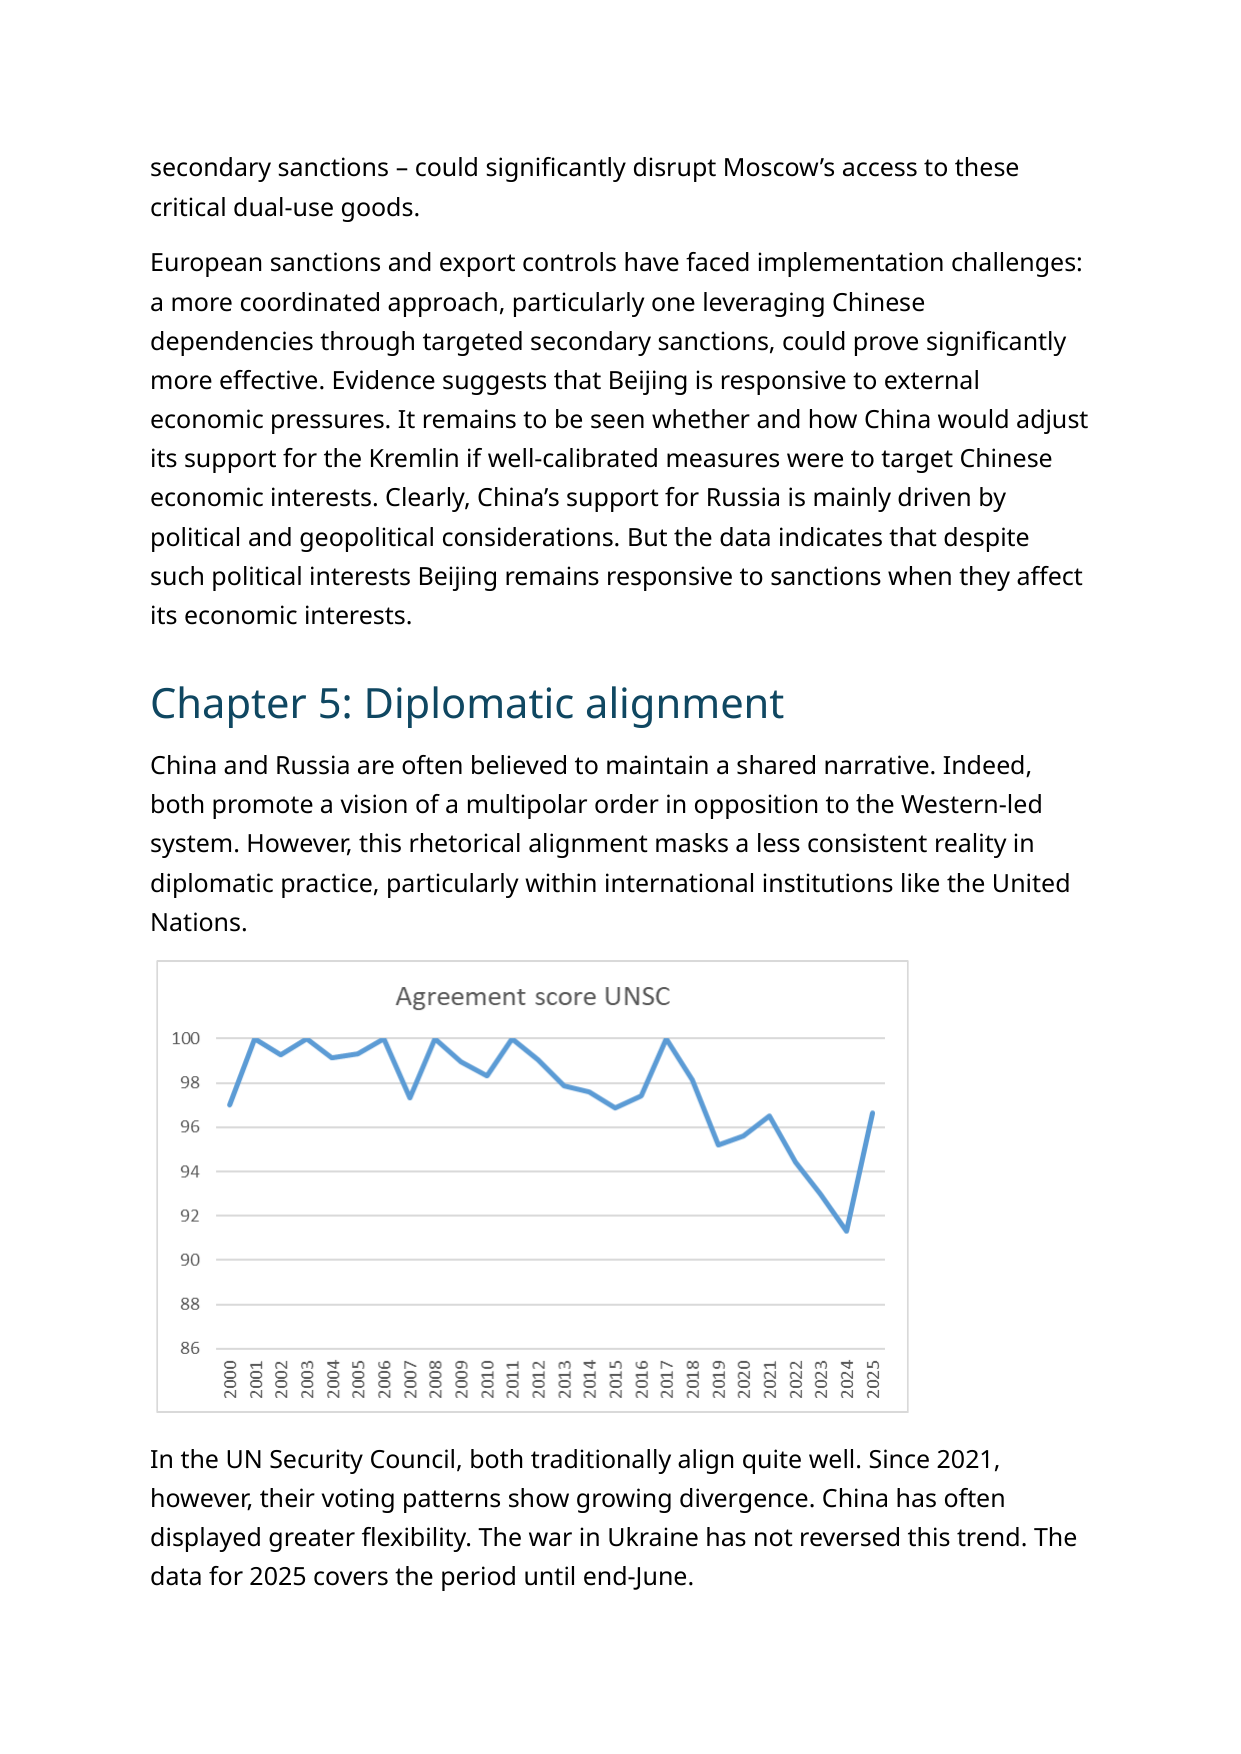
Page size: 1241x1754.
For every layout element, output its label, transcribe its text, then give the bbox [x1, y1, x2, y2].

subtitle Chapter 5: Diplomatic alignment [150, 674, 1090, 731]
text China and Russia are often believed to maintain a shared narrative. Indeed, both promote a vision of a multipolar order in opposition to the Western-led system. However, this rhetorical alignment masks a less consistent reality in diplomatic practice, particularly within international institutions like the United Nations. [150, 748, 1090, 938]
text In the UN Security Council, both traditionally align quite well. Since 2021, however, their voting patterns show growing divergence. China has often displayed greater flexibility. The war in Ukraine has not reversed this trend. The data for 2025 covers the period until end-June. [150, 1441, 1090, 1593]
text European sanctions and export controls have faced implementation challenges: a more coordinated approach, particularly one leveraging Chinese dependencies through targeted secondary sanctions, could prove significantly more effective. Evidence suggests that Beijing is responsive to external economic pressures. It remains to be seen whether and how China would adjust its support for the Kremlin if well-calibrated measures were to target Chinese economic interests. Clearly, China’s support for Russia is mainly driven by political and geopolitical considerations. But the data indicates that despite such political interests Beijing remains responsive to sanctions when they affect its economic interests. [150, 245, 1090, 632]
picture [156, 960, 909, 1413]
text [150, 150, 1090, 223]
